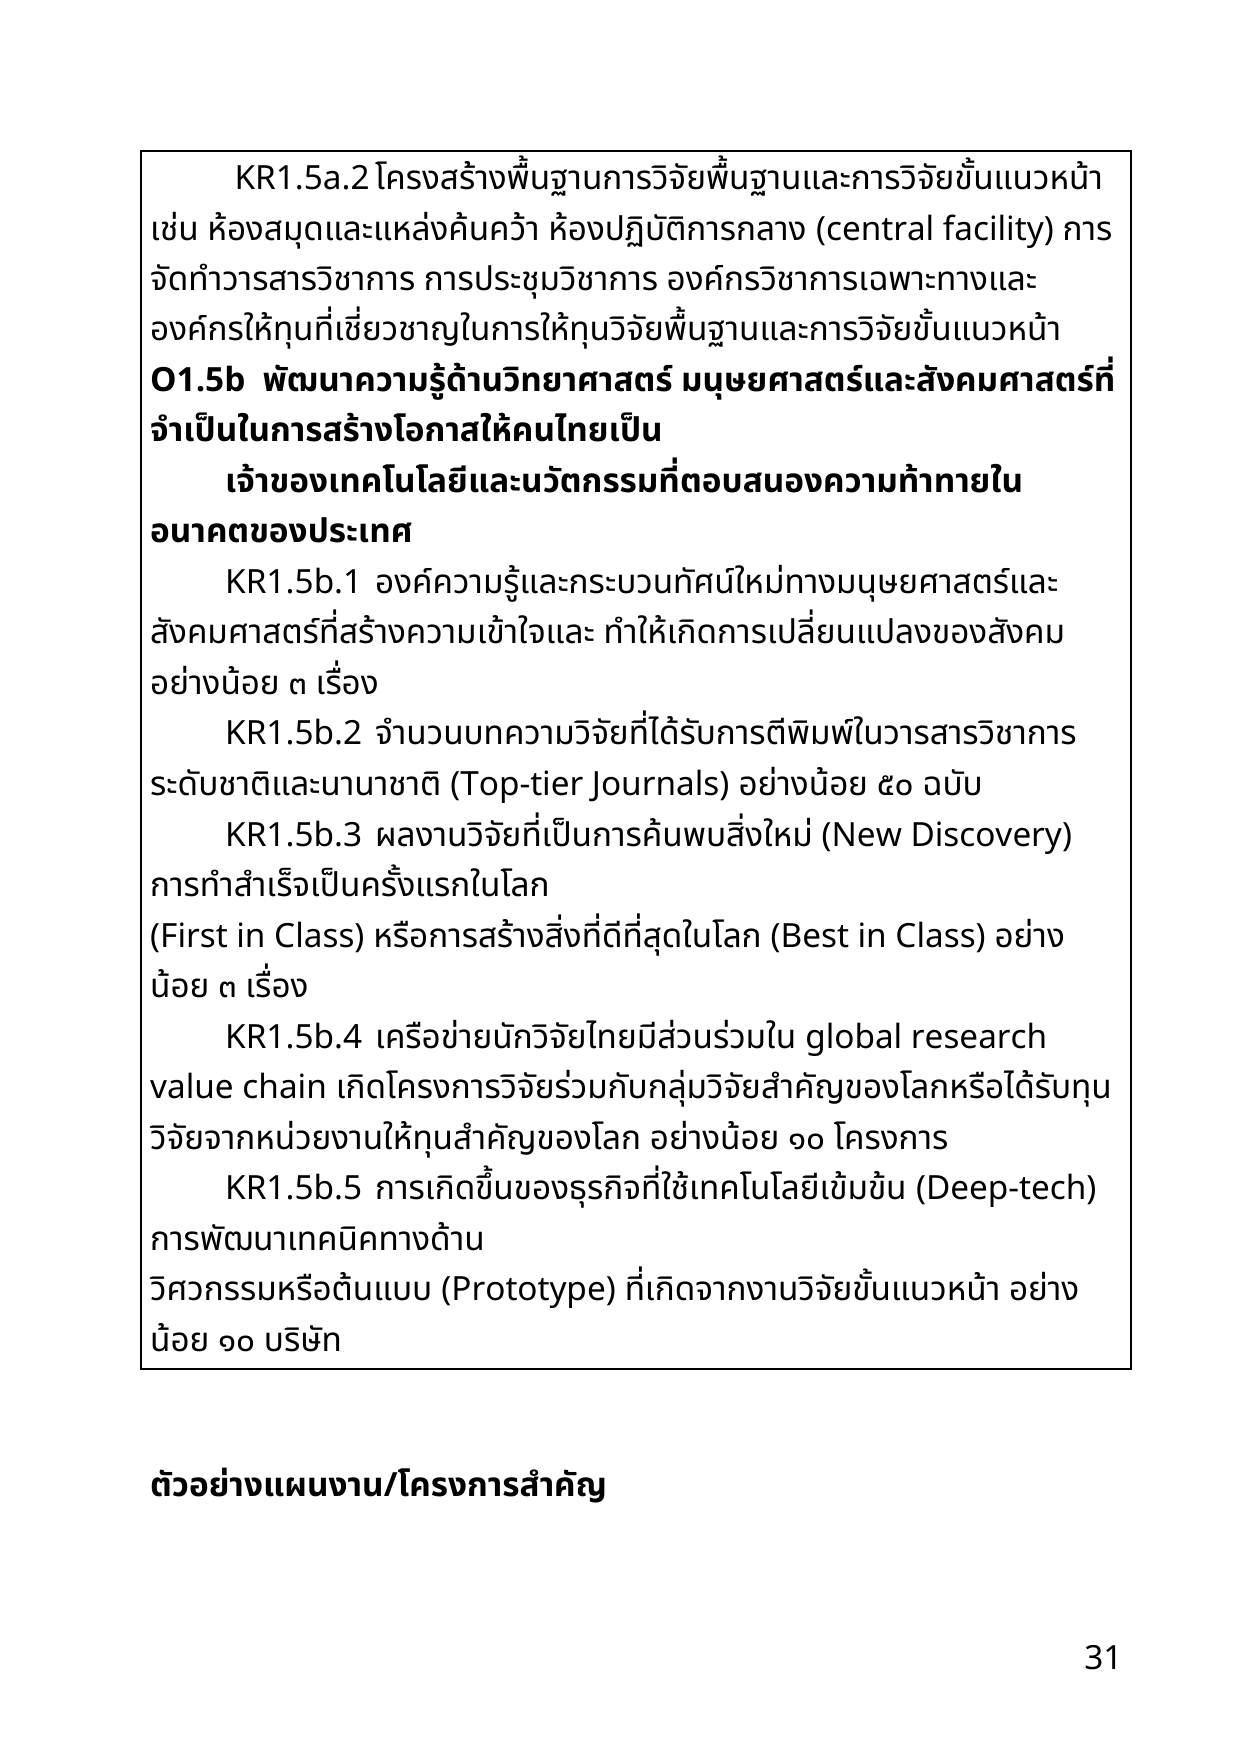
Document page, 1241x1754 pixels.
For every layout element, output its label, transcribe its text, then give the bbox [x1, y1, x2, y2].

text วิศวกรรมหรือต้นแบบ (Prototype) ที่เกิดจากงานวิจัยขั้นแนวหน้า อย่างน้อย ๑๐ บริษัท [142, 1261, 1130, 1368]
text (First in Class) หรือการสร้างสิ่งที่ดีที่สุดในโลก (Best in Class) อย่างน้อย ๓ เรื่อง [150, 911, 1122, 1012]
text KR1.5b.5 การเกิดขึ้นของธุรกิจที่ใช้เทคโนโลยีเข้มข้น (Deep-tech) การพัฒนาเทคนิคทางด้าน [150, 1164, 1122, 1261]
text O1.5b พัฒนาความรู้ด้านวิทยาศาสตร์ มนุษยศาสตร์และสังคมศาสตร์ที่จำเป็นในการสร้างโอกาสให้คนไทยเป็น [150, 356, 1122, 457]
text ตัวอย่างแผนงาน/โครงการสำคัญ [150, 1461, 1122, 1511]
text KR1.5b.3 ผลงานวิจัยที่เป็นการค้นพบสิ่งใหม่ (New Discovery) การทำสำเร็จเป็นครั้งแรกในโลก [150, 810, 1122, 911]
text KR1.5a.2 โครงสร้างพื้นฐานการวิจัยพื้นฐานและการวิจัยขั้นแนวหน้า เช่น ห้องสมุดและแหล่งค้นคว้า ห้องปฏิบัติการกลาง (central facility) การจัดทำวารสารวิชาการ การประชุมวิชาการ องค์กรวิชาการเฉพาะทางและองค์กรให้ทุนที่เชี่ยวชาญในการให้ทุนวิจัยพื้นฐานและการวิจัยขั้นแนวหน้า [142, 152, 1130, 356]
text KR1.5b.2 จำนวนบทความวิจัยที่ได้รับการตีพิมพ์ในวารสารวิชาการระดับชาติและนานาชาติ (Top-tier Journals) อย่างน้อย ๕๐ ฉบับ [150, 709, 1122, 810]
text เจ้าของเทคโนโลยีและนวัตกรรมที่ตอบสนองความท้าทายในอนาคตของประเทศ [150, 457, 1122, 558]
text KR1.5b.4 เครือข่ายนักวิจัยไทยมีส่วนร่วมใน global research value chain เกิดโครงการวิจัยร่วมกับกลุ่มวิจัยสำคัญของโลกหรือได้รับทุนวิจัยจากหน่วยงานให้ทุนสำคัญของโลก อย่างน้อย ๑๐ โครงการ [150, 1012, 1122, 1164]
text KR1.5b.1 องค์ความรู้และกระบวนทัศน์ใหม่ทางมนุษยศาสตร์และสังคมศาสตร์ที่สร้างความเข้าใจและ ทำให้เกิดการเปลี่ยนแปลงของสังคม อย่างน้อย ๓ เรื่อง [150, 558, 1122, 709]
